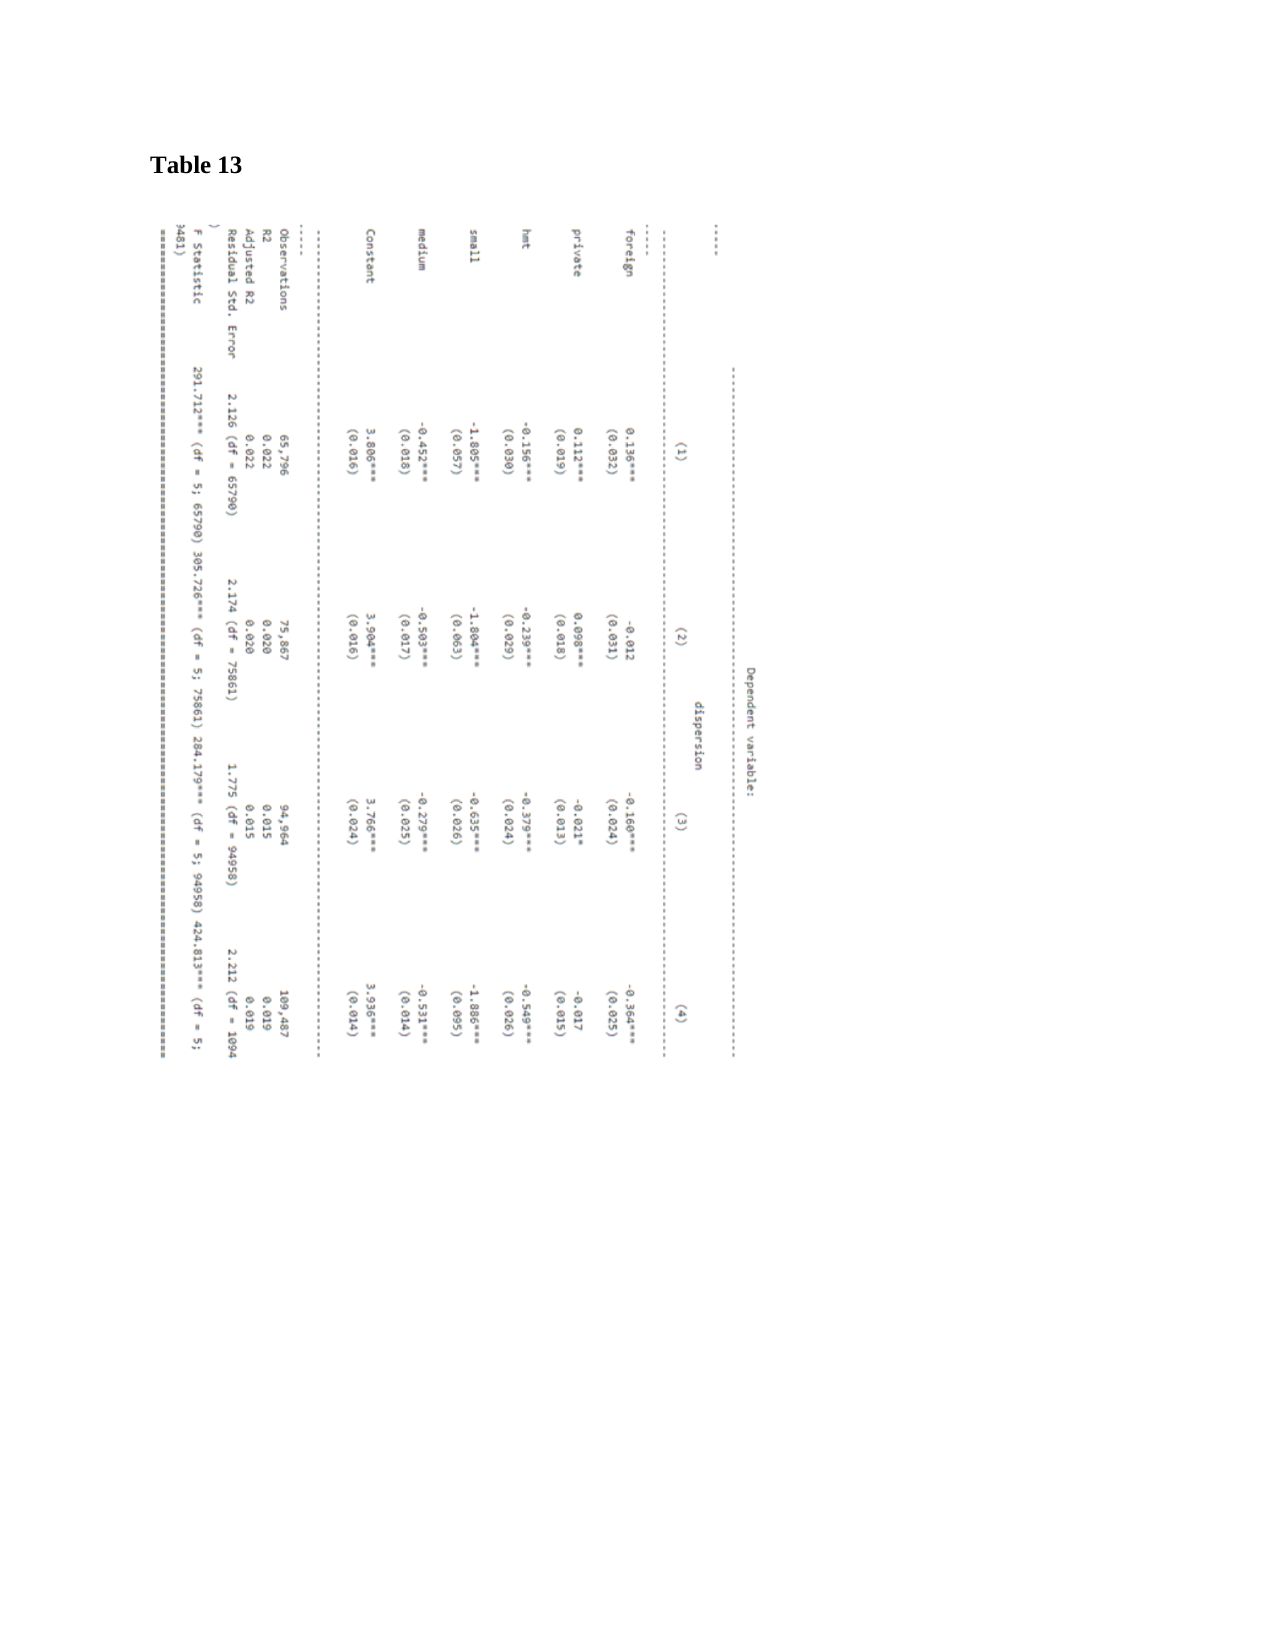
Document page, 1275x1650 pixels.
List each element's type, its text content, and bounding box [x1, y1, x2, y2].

picture [154, 226, 757, 1065]
text Table 13 [150, 150, 1125, 179]
